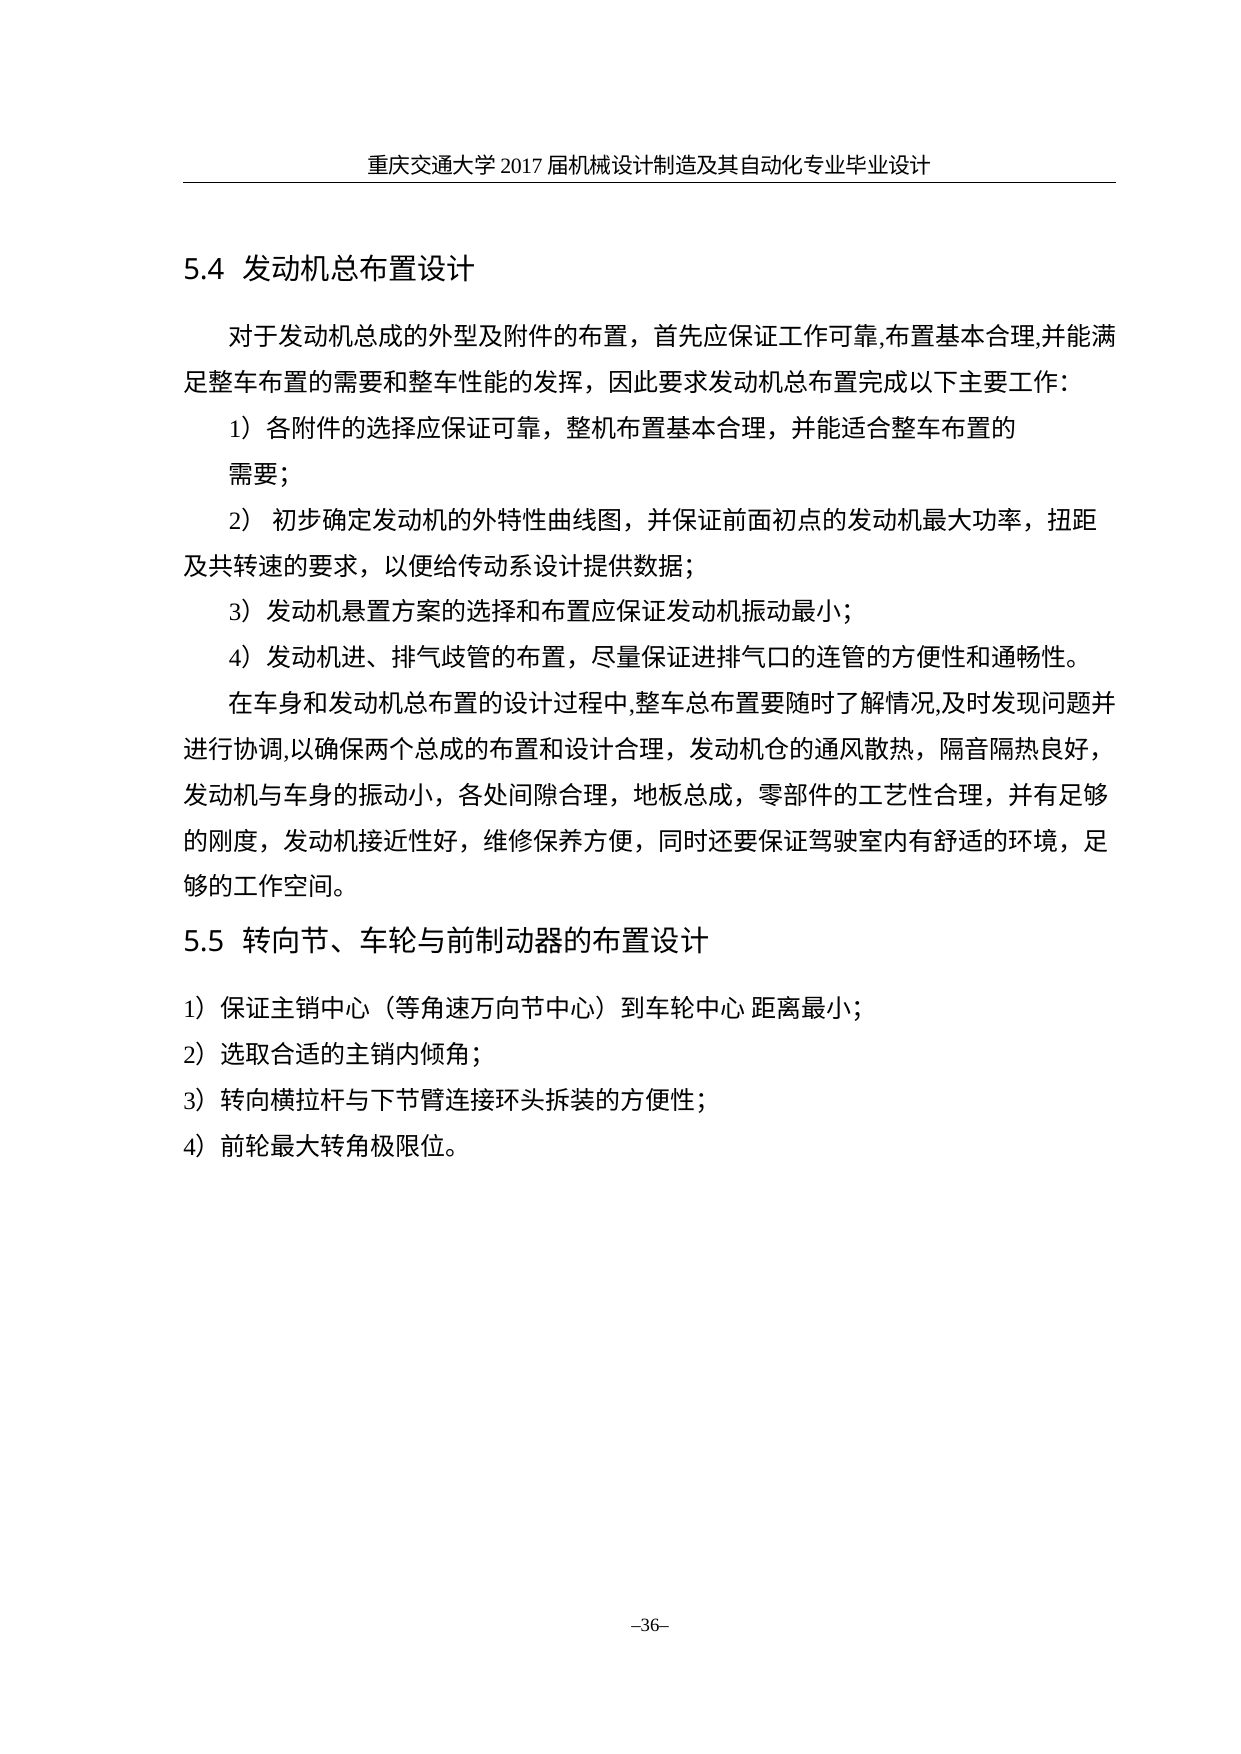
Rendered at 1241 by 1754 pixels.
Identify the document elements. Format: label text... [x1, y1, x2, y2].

text 在车身和发动机总布置的设计过程中,整车总布置要随时了解情况,及时发现问题并进行协调,以确保两个总成的布置和设计合理，发动机仓的通风散热，隔音隔热良好，发动机与车身的振动小，各处间隙合理，地板总成，零部件的工艺性合理，并有足够的刚度，发动机接近性好，维修保养方便，同时还要保证驾驶室内有舒适的环境，足够的工作空间。 [183, 676, 1116, 905]
text 2）选取合适的主销内倾角； [183, 1027, 1116, 1073]
text 3）转向横拉杆与下节臂连接环头拆装的方便性； [183, 1073, 1116, 1118]
text 需要； [183, 447, 1116, 492]
text 对于发动机总成的外型及附件的布置，首先应保证工作可靠,布置基本合理,并能满足整车布置的需要和整车性能的发挥，因此要求发动机总布置完成以下主要工作： [183, 309, 1116, 401]
text 2） 初步确定发动机的外特性曲线图，并保证前面初点的发动机最大功率，扭距及共转速的要求，以便给传动系设计提供数据； [183, 492, 1116, 584]
subtitle 发动机总布置设计 [183, 246, 1116, 288]
text 1）保证主销中心（等角速万向节中心）到车轮中心 距离最小； [183, 981, 1116, 1027]
text 1）各附件的选择应保证可靠，整机布置基本合理，并能适合整车布置的 [183, 401, 1116, 447]
text 3）发动机悬置方案的选择和布置应保证发动机振动最小； [183, 584, 1116, 630]
subtitle 转向节、车轮与前制动器的布置设计 [183, 917, 1116, 960]
text 4）发动机进、排气歧管的布置，尽量保证进排气口的连管的方便性和通畅性。 [183, 630, 1116, 676]
text 4）前轮最大转角极限位。 [183, 1118, 1116, 1164]
